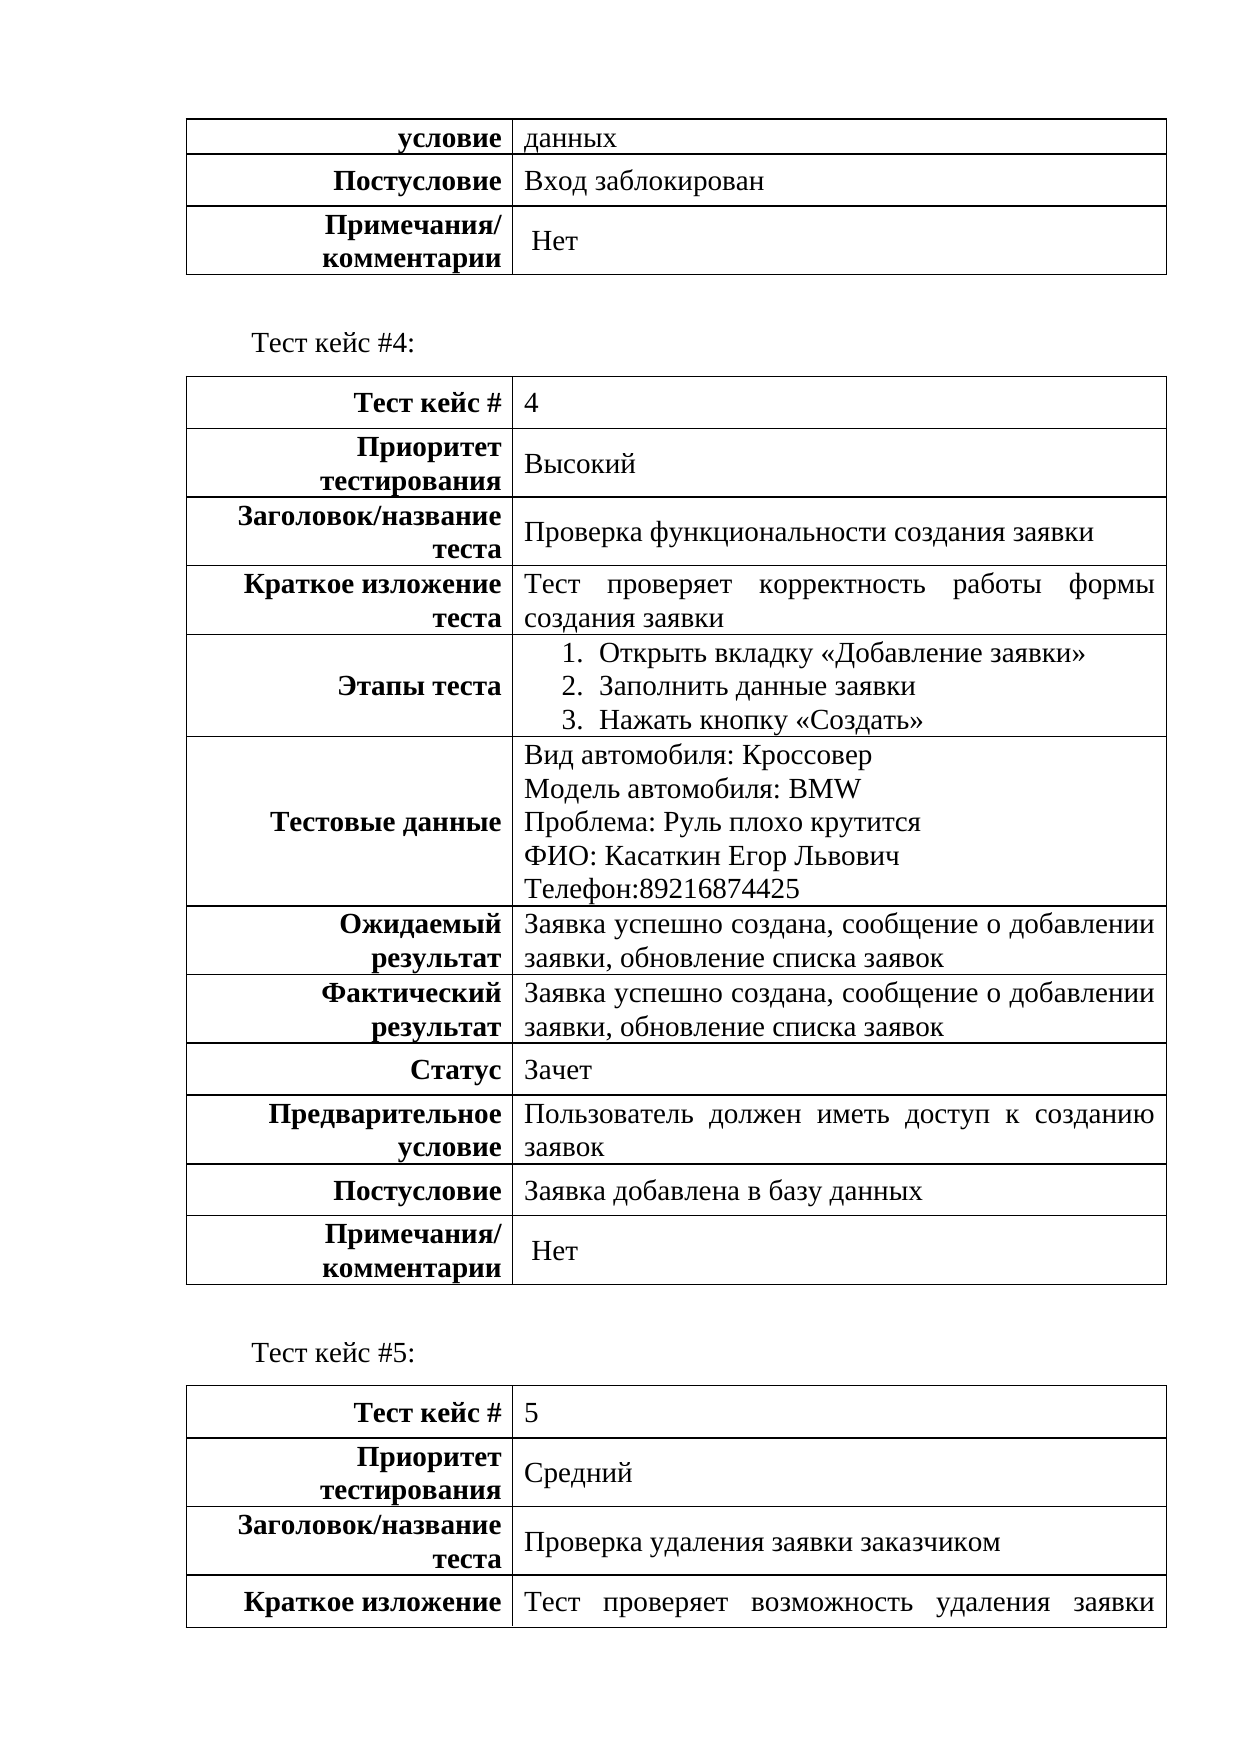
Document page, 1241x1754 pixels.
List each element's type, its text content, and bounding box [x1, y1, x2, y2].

table_cell Фактический результат [187, 975, 512, 1042]
table_cell Открыть вкладку «Добавление заявки» Заполнить данные заявки Нажать кнопку «Создать» [513, 635, 1166, 736]
table_header Тест кейс # [187, 377, 512, 427]
table_header 5 [513, 1386, 1166, 1437]
table_cell Ожидаемый результат [187, 907, 512, 973]
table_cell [513, 120, 1166, 153]
table_cell Средний [513, 1439, 1166, 1506]
table_cell Заявка добавлена в базу данных [513, 1165, 1166, 1215]
table_cell Вид автомобиля: Кроссовер Модель автомобиля: BMW Проблема: Руль плохо крутится ФИО: Касаткин Егор Львович Телефон:89216874425 [513, 737, 1166, 905]
table_cell Высокий [513, 429, 1166, 496]
table_cell Постусловие [187, 1165, 512, 1215]
table_cell Проверка функциональности создания заявки [513, 498, 1166, 565]
table_cell Зачет [513, 1044, 1166, 1094]
table_cell Примечания/комментарии [187, 207, 512, 274]
table_cell Вход заблокирован [513, 155, 1166, 205]
text Тест кейс #4: [177, 325, 1152, 359]
table_cell Краткое изложение теста [187, 566, 512, 633]
table_cell Пользователь должен иметь доступ к созданию заявок [513, 1096, 1166, 1163]
table_cell Нет [513, 207, 1166, 274]
table_cell Этапы теста [187, 635, 512, 736]
table_cell Тестовые данные [187, 737, 512, 905]
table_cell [513, 1576, 1166, 1626]
table_cell Статус [187, 1044, 512, 1094]
table_cell Заголовок/название теста [187, 498, 512, 565]
table_cell Примечания/комментарии [187, 1216, 512, 1283]
table_header Тест кейс # [187, 1386, 512, 1437]
table_cell Постусловие [187, 155, 512, 205]
table_cell Приоритет тестирования [187, 429, 512, 496]
table_cell Нет [513, 1216, 1166, 1283]
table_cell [187, 1576, 512, 1626]
table_header 4 [513, 377, 1166, 427]
text Тест кейс #5: [177, 1335, 1152, 1368]
table_cell Приоритет тестирования [187, 1439, 512, 1506]
table_cell Заголовок/название теста [187, 1507, 512, 1574]
table_cell Предварительное условие [187, 1096, 512, 1163]
table_cell Проверка удаления заявки заказчиком [513, 1507, 1166, 1574]
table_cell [187, 120, 512, 153]
table_cell Заявка успешно создана, сообщение о добавлении заявки, обновление списка заявок [513, 907, 1166, 973]
table_cell Тест проверяет корректность работы формы создания заявки [513, 566, 1166, 633]
table_cell Заявка успешно создана, сообщение о добавлении заявки, обновление списка заявок [513, 975, 1166, 1042]
